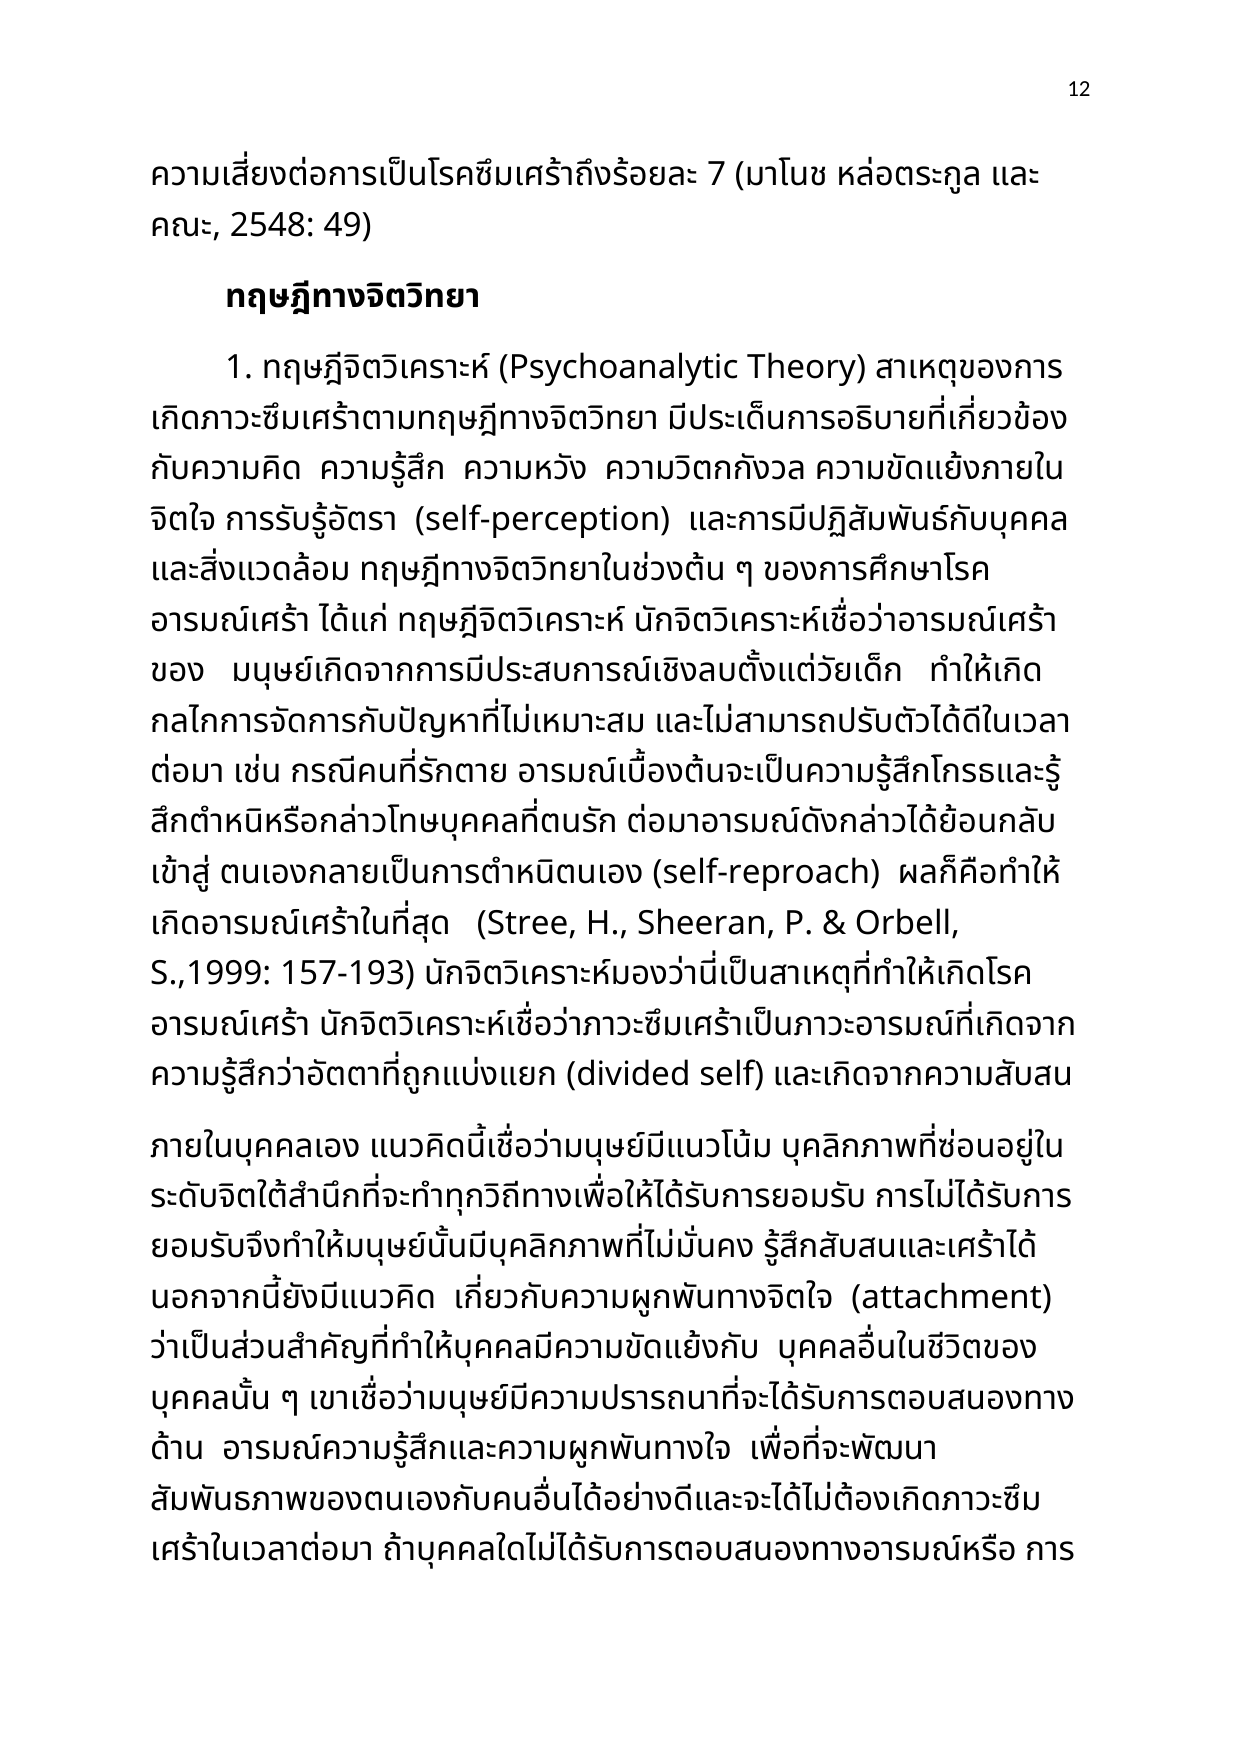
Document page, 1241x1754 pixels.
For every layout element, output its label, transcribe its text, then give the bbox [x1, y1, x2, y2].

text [150, 1122, 1090, 1576]
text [150, 150, 1090, 251]
text 1. ทฤษฎีจิตวิเคราะห์ (Psychoanalytic Theory) สาเหตุของการเกิดภาวะซึมเศร้าตามทฤษฎีทางจิตวิทยา มีประเด็นการอธิบายที่เกี่ยวข้องกับความคิด ความรู้สึก ความหวัง ความวิตกกังวล ความขัดแย้งภายในจิตใจ การรับรู้อัตรา (self-perception) และการมีปฏิสัมพันธ์กับบุคคลและสิ่งแวดล้อม ทฤษฎีทางจิตวิทยาในช่วงต้น ๆ ของการศึกษาโรคอารมณ์เศร้า ได้แก่ ทฤษฎีจิตวิเคราะห์ นักจิตวิเคราะห์เชื่อว่าอารมณ์เศร้าของ มนุษย์เกิดจากการมีประสบการณ์เชิงลบตั้งแต่วัยเด็ก ทําให้เกิดกลไกการจัดการกับปัญหาที่ไม่เหมาะสม และไม่สามารถปรับตัวได้ดีในเวลาต่อมา เช่น กรณีคนที่รักตาย อารมณ์เบื้องต้นจะเป็นความรู้สึกโกรธและรู้สึกตําหนิหรือกล่าวโทษบุคคลที่ตนรัก ต่อมาอารมณ์ดังกล่าวได้ย้อนกลับเข้าสู่ ตนเองกลายเป็นการตําหนิตนเอง (self-reproach) ผลก็คือทําให้เกิดอารมณ์เศร้าในที่สุด (Stree, H., Sheeran, P. & Orbell, S.,1999: 157-193) นักจิตวิเคราะห์มองว่านี่เป็นสาเหตุที่ทําให้เกิดโรค อารมณ์เศร้า นักจิตวิเคราะห์เชื่อว่าภาวะซึมเศร้าเป็นภาวะอารมณ์ที่เกิดจากความรู้สึกว่าอัตตาที่ถูกแบ่งแยก (divided self) และเกิดจากความสับสน [150, 343, 1090, 1101]
text ทฤษฎีทางจิตวิทยา [150, 272, 1090, 322]
